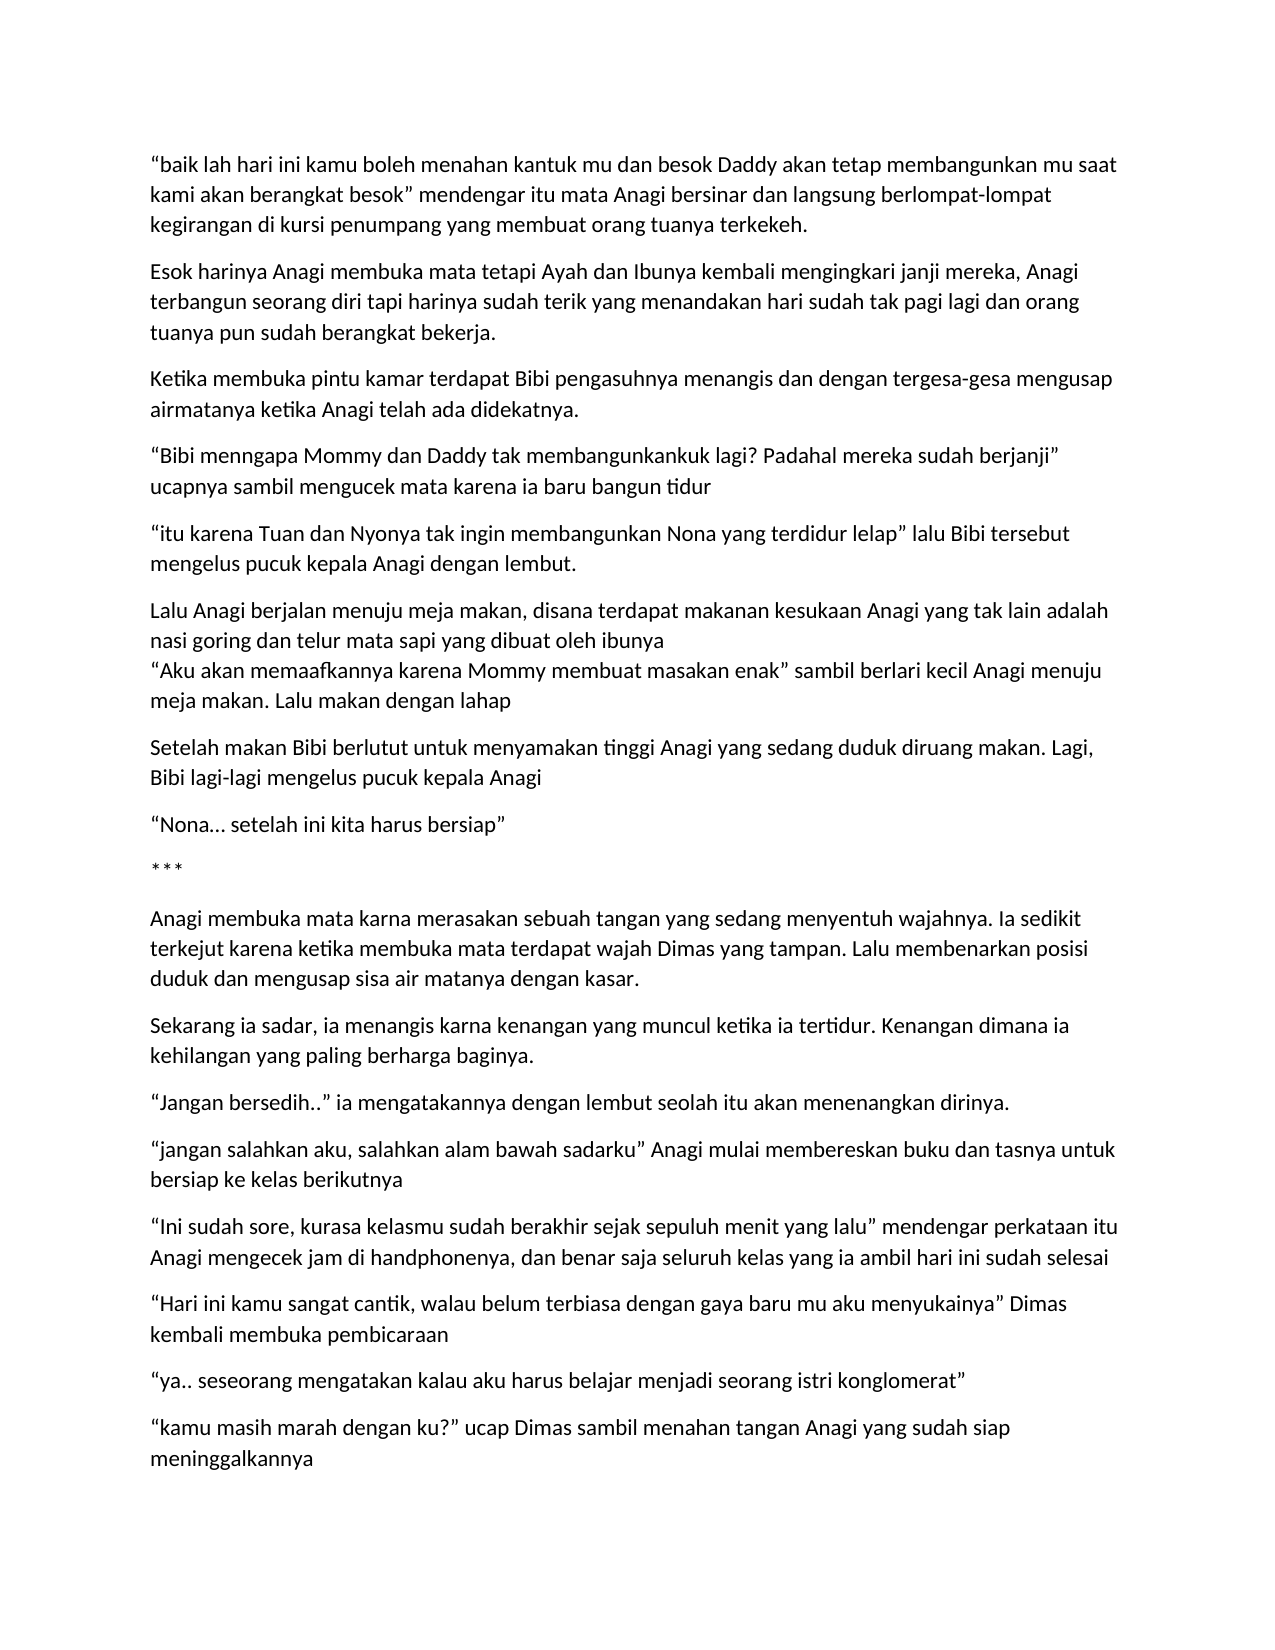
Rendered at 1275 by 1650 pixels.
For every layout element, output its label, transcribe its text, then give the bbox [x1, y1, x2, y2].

text “Ini sudah sore, kurasa kelasmu sudah berakhir sejak sepuluh menit yang lalu” mendengar perkataan itu Anagi mengecek jam di handphonenya, dan benar saja seluruh kelas yang ia ambil hari ini sudah selesai [150, 1212, 1125, 1271]
text “jangan salahkan aku, salahkan alam bawah sadarku” Anagi mulai membereskan buku dan tasnya untuk bersiap ke kelas berikutnya [150, 1135, 1125, 1194]
text “kamu masih marah dengan ku?” ucap Dimas sambil menahan tangan Anagi yang sudah siap meninggalkannya [150, 1413, 1125, 1472]
text *** [150, 857, 1125, 885]
text Esok harinya Anagi membuka mata tetapi Ayah dan Ibunya kembali mengingkari janji mereka, Anagi terbangun seorang diri tapi harinya sudah terik yang menandakan hari sudah tak pagi lagi dan orang tuanya pun sudah berangkat bekerja. [150, 257, 1125, 346]
text “itu karena Tuan dan Nyonya tak ingin membangunkan Nona yang terdidur lelap” lalu Bibi tersebut mengelus pucuk kepala Anagi dengan lembut. [150, 519, 1125, 577]
text Ketika membuka pintu kamar terdapat Bibi pengasuhnya menangis dan dengan tergesa-gesa mengusap airmatanya ketika Anagi telah ada didekatnya. [150, 364, 1125, 423]
text “baik lah hari ini kamu boleh menahan kantuk mu dan besok Daddy akan tetap membangunkan mu saat kami akan berangkat besok” mendengar itu mata Anagi bersinar dan langsung berlompat-lompat kegirangan di kursi penumpang yang membuat orang tuanya terkekeh. [150, 150, 1125, 238]
text “Nona… setelah ini kita harus bersiap” [150, 810, 1125, 838]
text Lalu Anagi berjalan menuju meja makan, disana terdapat makanan kesukaan Anagi yang tak lain adalah nasi goring dan telur mata sapi yang dibuat oleh ibunya “Aku akan memaafkannya karena Mommy membuat masakan enak” sambil berlari kecil Anagi menuju meja makan. Lalu makan dengan lahap [150, 596, 1125, 714]
text Anagi membuka mata karna merasakan sebuah tangan yang sedang menyentuh wajahnya. Ia sedikit terkejut karena ketika membuka mata terdapat wajah Dimas yang tampan. Lalu membenarkan posisi duduk dan mengusap sisa air matanya dengan kasar. [150, 904, 1125, 993]
text “Jangan bersedih..” ia mengatakannya dengan lembut seolah itu akan menenangkan dirinya. [150, 1088, 1125, 1117]
text “ya.. seseorang mengatakan kalau aku harus belajar menjadi seorang istri konglomerat” [150, 1367, 1125, 1395]
text “Hari ini kamu sangat cantik, walau belum terbiasa dengan gaya baru mu aku menyukainya” Dimas kembali membuka pembicaraan [150, 1289, 1125, 1348]
text Sekarang ia sadar, ia menangis karna kenangan yang muncul ketika ia tertidur. Kenangan dimana ia kehilangan yang paling berharga baginya. [150, 1011, 1125, 1070]
text Setelah makan Bibi berlutut untuk menyamakan tinggi Anagi yang sedang duduk diruang makan. Lagi, Bibi lagi-lagi mengelus pucuk kepala Anagi [150, 733, 1125, 792]
text “Bibi menngapa Mommy dan Daddy tak membangunkankuk lagi? Padahal mereka sudah berjanji” ucapnya sambil mengucek mata karena ia baru bangun tidur [150, 442, 1125, 500]
